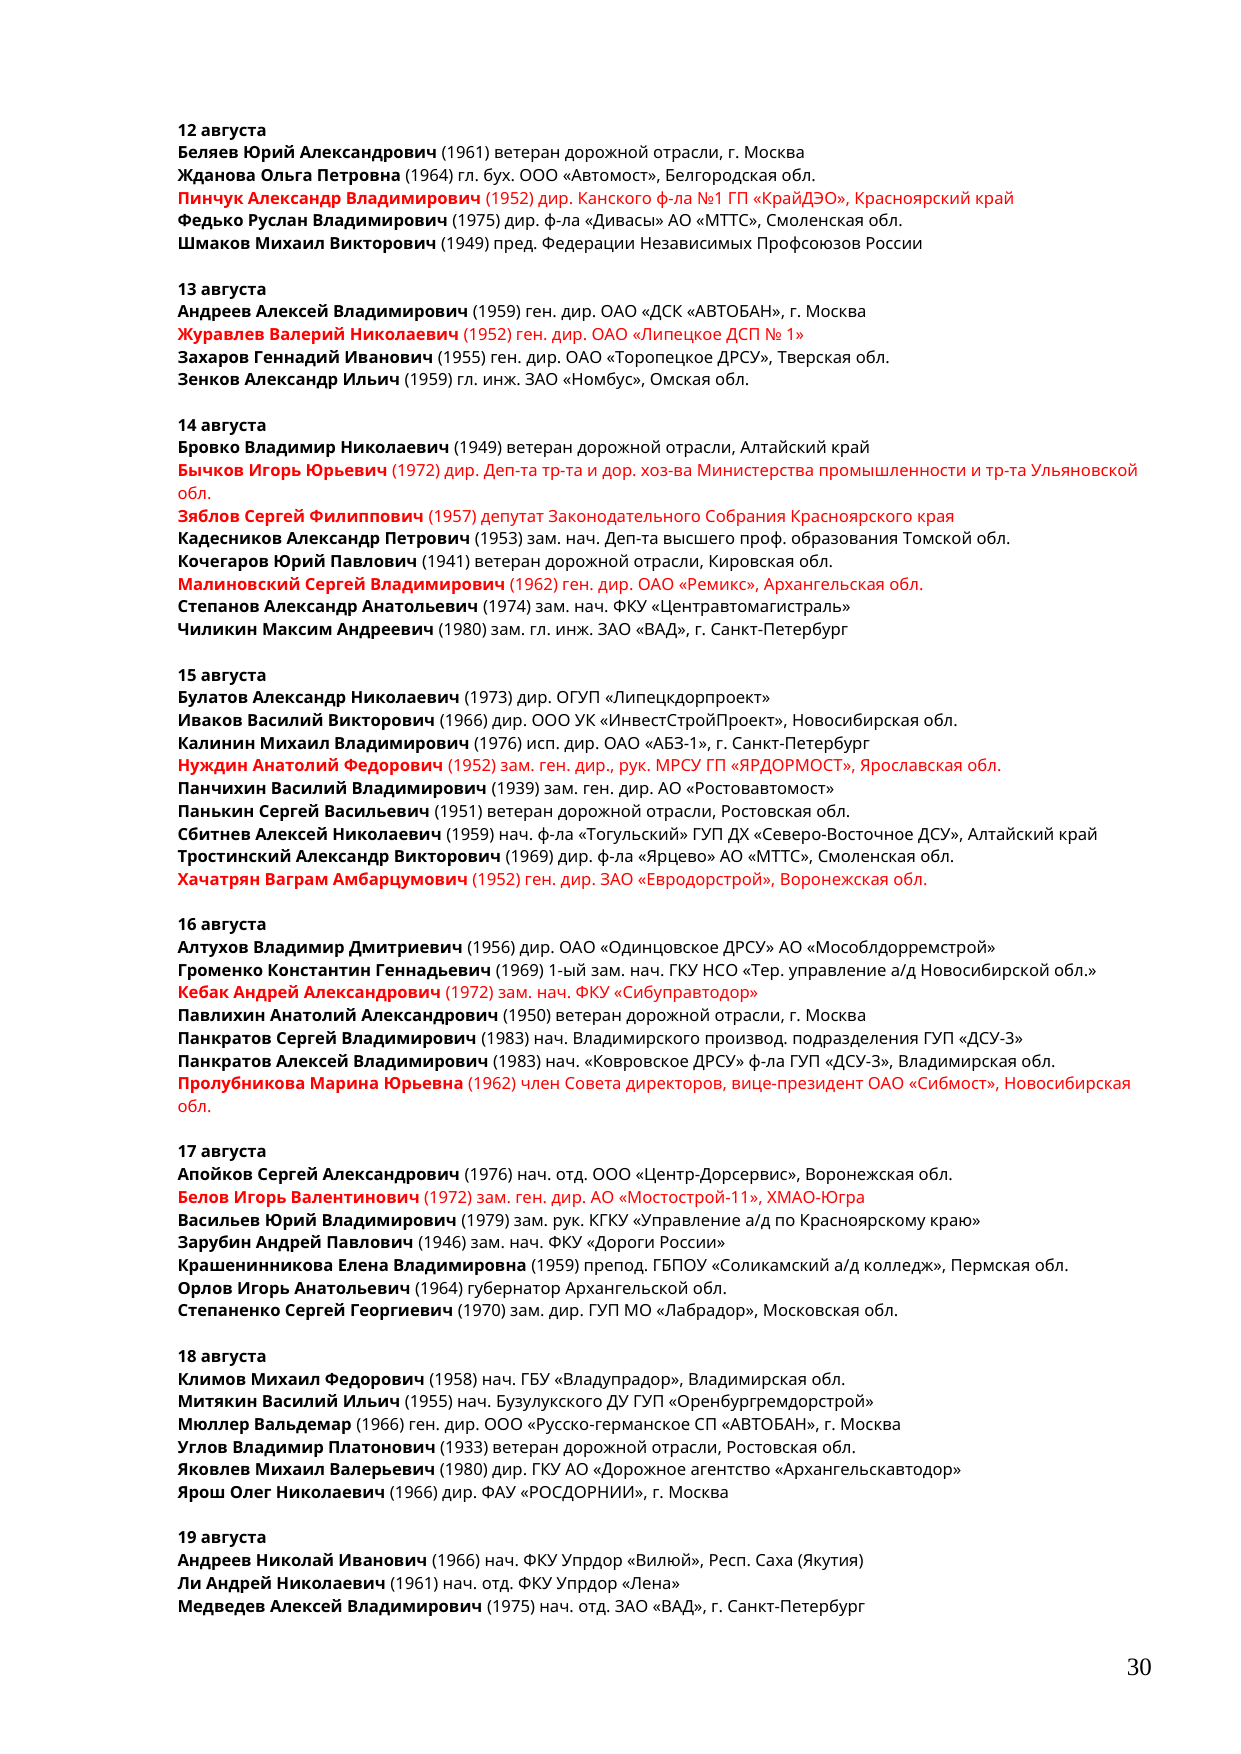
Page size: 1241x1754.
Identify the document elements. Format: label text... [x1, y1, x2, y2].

text Панчихин Василий Владимирович (1939) зам. ген. дир. АО «Ростовавтомост» [177, 777, 1152, 799]
text Бровко Владимир Николаевич (1949) ветеран дорожной отрасли, Алтайский край [177, 436, 1152, 459]
text Алтухов Владимир Дмитриевич (1956) дир. ОАО «Одинцовское ДРСУ» АО «Мособлдорремстрой» [177, 936, 1152, 958]
text Шмаков Михаил Викторович (1949) пред. Федерации Независимых Профсоюзов России [177, 232, 1152, 254]
text Углов Владимир Платонович (1933) ветеран дорожной отрасли, Ростовская обл. [177, 1435, 1152, 1458]
text 17 августа [177, 1140, 1152, 1163]
text Апойков Сергей Александрович (1976) нач. отд. ООО «Центр-Дорсервис», Воронежская обл. [177, 1163, 1152, 1185]
text Степаненко Сергей Георгиевич (1970) зам. дир. ГУП МО «Лабрадор», Московская обл. [177, 1299, 1152, 1322]
text Федько Руслан Владимирович (1975) дир. ф-ла «Дивасы» АО «МТТС», Смоленская обл. [177, 209, 1152, 232]
text Крашенинникова Елена Владимировна (1959) препод. ГБПОУ «Соликамский а/д колледж», Пермская обл. [177, 1253, 1152, 1276]
text Бычков Игорь Юрьевич (1972) дир. Деп-та тр-та и дор. хоз-ва Министерства промышленности и тр-та Ульяновской обл. [177, 459, 1152, 504]
text Сбитнев Алексей Николаевич (1959) нач. ф-ла «Тогульский» ГУП ДХ «Северо-Восточное ДСУ», Алтайский край [177, 822, 1152, 845]
text Тростинский Александр Викторович (1969) дир. ф-ла «Ярцево» АО «МТТС», Смоленская обл. [177, 845, 1152, 867]
text Захаров Геннадий Иванович (1955) ген. дир. ОАО «Торопецкое ДРСУ», Тверская обл. [177, 345, 1152, 368]
text Булатов Александр Николаевич (1973) дир. ОГУП «Липецкдорпроект» [177, 686, 1152, 708]
text Пролубникова Марина Юрьевна (1962) член Совета директоров, вице-президент ОАО «Сибмост», Новосибирская обл. [177, 1072, 1152, 1117]
text Малиновский Сергей Владимирович (1962) ген. дир. ОАО «Ремикс», Архангельская обл. [177, 572, 1152, 595]
text Степанов Александр Анатольевич (1974) зам. нач. ФКУ «Центравтомагистраль» [177, 595, 1152, 618]
text Жданова Ольга Петровна (1964) гл. бух. ООО «Автомост», Белгородская обл. [177, 163, 1152, 186]
text Беляев Юрий Александрович (1961) ветеран дорожной отрасли, г. Москва [177, 141, 1152, 163]
text Иваков Василий Викторович (1966) дир. ООО УК «ИнвестСтройПроект», Новосибирская обл. [177, 708, 1152, 731]
text Кочегаров Юрий Павлович (1941) ветеран дорожной отрасли, Кировская обл. [177, 549, 1152, 572]
text Климов Михаил Федорович (1958) нач. ГБУ «Владупрадор», Владимирская обл. [177, 1367, 1152, 1390]
text Орлов Игорь Анатольевич (1964) губернатор Архангельской обл. [177, 1276, 1152, 1299]
text Панькин Сергей Васильевич (1951) ветеран дорожной отрасли, Ростовская обл. [177, 799, 1152, 822]
text Ярош Олег Николаевич (1966) дир. ФАУ «РОСДОРНИИ», г. Москва [177, 1481, 1152, 1503]
text Мюллер Вальдемар (1966) ген. дир. ООО «Русско-германское СП «АВТОБАН», г. Москва [177, 1412, 1152, 1435]
text Павлихин Анатолий Александрович (1950) ветеран дорожной отрасли, г. Москва [177, 1004, 1152, 1026]
text Митякин Василий Ильич (1955) нач. Бузулукского ДУ ГУП «Оренбургремдорстрой» [177, 1390, 1152, 1412]
text Ли Андрей Николаевич (1961) нач. отд. ФКУ Упрдор «Лена» [177, 1571, 1152, 1594]
text Хачатрян Ваграм Амбарцумович (1952) ген. дир. ЗАО «Евродорстрой», Воронежская обл. [177, 867, 1152, 890]
text Андреев Алексей Владимирович (1959) ген. дир. ОАО «ДСК «АВТОБАН», г. Москва [177, 300, 1152, 322]
text Белов Игорь Валентинович (1972) зам. ген. дир. АО «Мостострой-11», ХМАО-Югра [177, 1185, 1152, 1208]
text Яковлев Михаил Валерьевич (1980) дир. ГКУ АО «Дорожное агентство «Архангельскавтодор» [177, 1458, 1152, 1481]
text Пинчук Александр Владимирович (1952) дир. Канского ф-ла №1 ГП «КрайДЭО», Красноярский край [177, 186, 1152, 209]
text 16 августа [177, 913, 1152, 936]
text Громенко Константин Геннадьевич (1969) 1-ый зам. нач. ГКУ НСО «Тер. управление а/д Новосибирской обл.» [177, 958, 1152, 981]
text Калинин Михаил Владимирович (1976) исп. дир. ОАО «АБЗ-1», г. Санкт-Петербург [177, 731, 1152, 754]
text Панкратов Алексей Владимирович (1983) нач. «Ковровское ДРСУ» ф-ла ГУП «ДСУ-3», Владимирская обл. [177, 1049, 1152, 1072]
text 14 августа [177, 413, 1152, 436]
text 15 августа [177, 663, 1152, 686]
text Зяблов Сергей Филиппович (1957) депутат Законодательного Собрания Красноярского края [177, 504, 1152, 527]
text Зарубин Андрей Павлович (1946) зам. нач. ФКУ «Дороги России» [177, 1231, 1152, 1253]
text Журавлев Валерий Николаевич (1952) ген. дир. ОАО «Липецкое ДСП № 1» [177, 322, 1152, 345]
text Панкратов Сергей Владимирович (1983) нач. Владимирского производ. подразделения ГУП «ДСУ-3» [177, 1026, 1152, 1049]
text 18 августа [177, 1344, 1152, 1367]
text Кебак Андрей Александрович (1972) зам. нач. ФКУ «Сибуправтодор» [177, 981, 1152, 1004]
text Васильев Юрий Владимирович (1979) зам. рук. КГКУ «Управление а/д по Красноярскому краю» [177, 1208, 1152, 1231]
text Медведев Алексей Владимирович (1975) нач. отд. ЗАО «ВАД», г. Санкт-Петербург [177, 1594, 1152, 1617]
text 19 августа [177, 1526, 1152, 1549]
text Чиликин Максим Андреевич (1980) зам. гл. инж. ЗАО «ВАД», г. Санкт-Петербург [177, 618, 1152, 640]
text Нуждин Анатолий Федорович (1952) зам. ген. дир., рук. МРСУ ГП «ЯРДОРМОСТ», Ярославская обл. [177, 754, 1152, 777]
text 12 августа [177, 118, 1152, 141]
text Зенков Александр Ильич (1959) гл. инж. ЗАО «Номбус», Омская обл. [177, 368, 1152, 391]
text Кадесников Александр Петрович (1953) зам. нач. Деп-та высшего проф. образования Томской обл. [177, 527, 1152, 549]
text Андреев Николай Иванович (1966) нач. ФКУ Упрдор «Вилюй», Респ. Саха (Якутия) [177, 1549, 1152, 1571]
text 13 августа [177, 277, 1152, 300]
